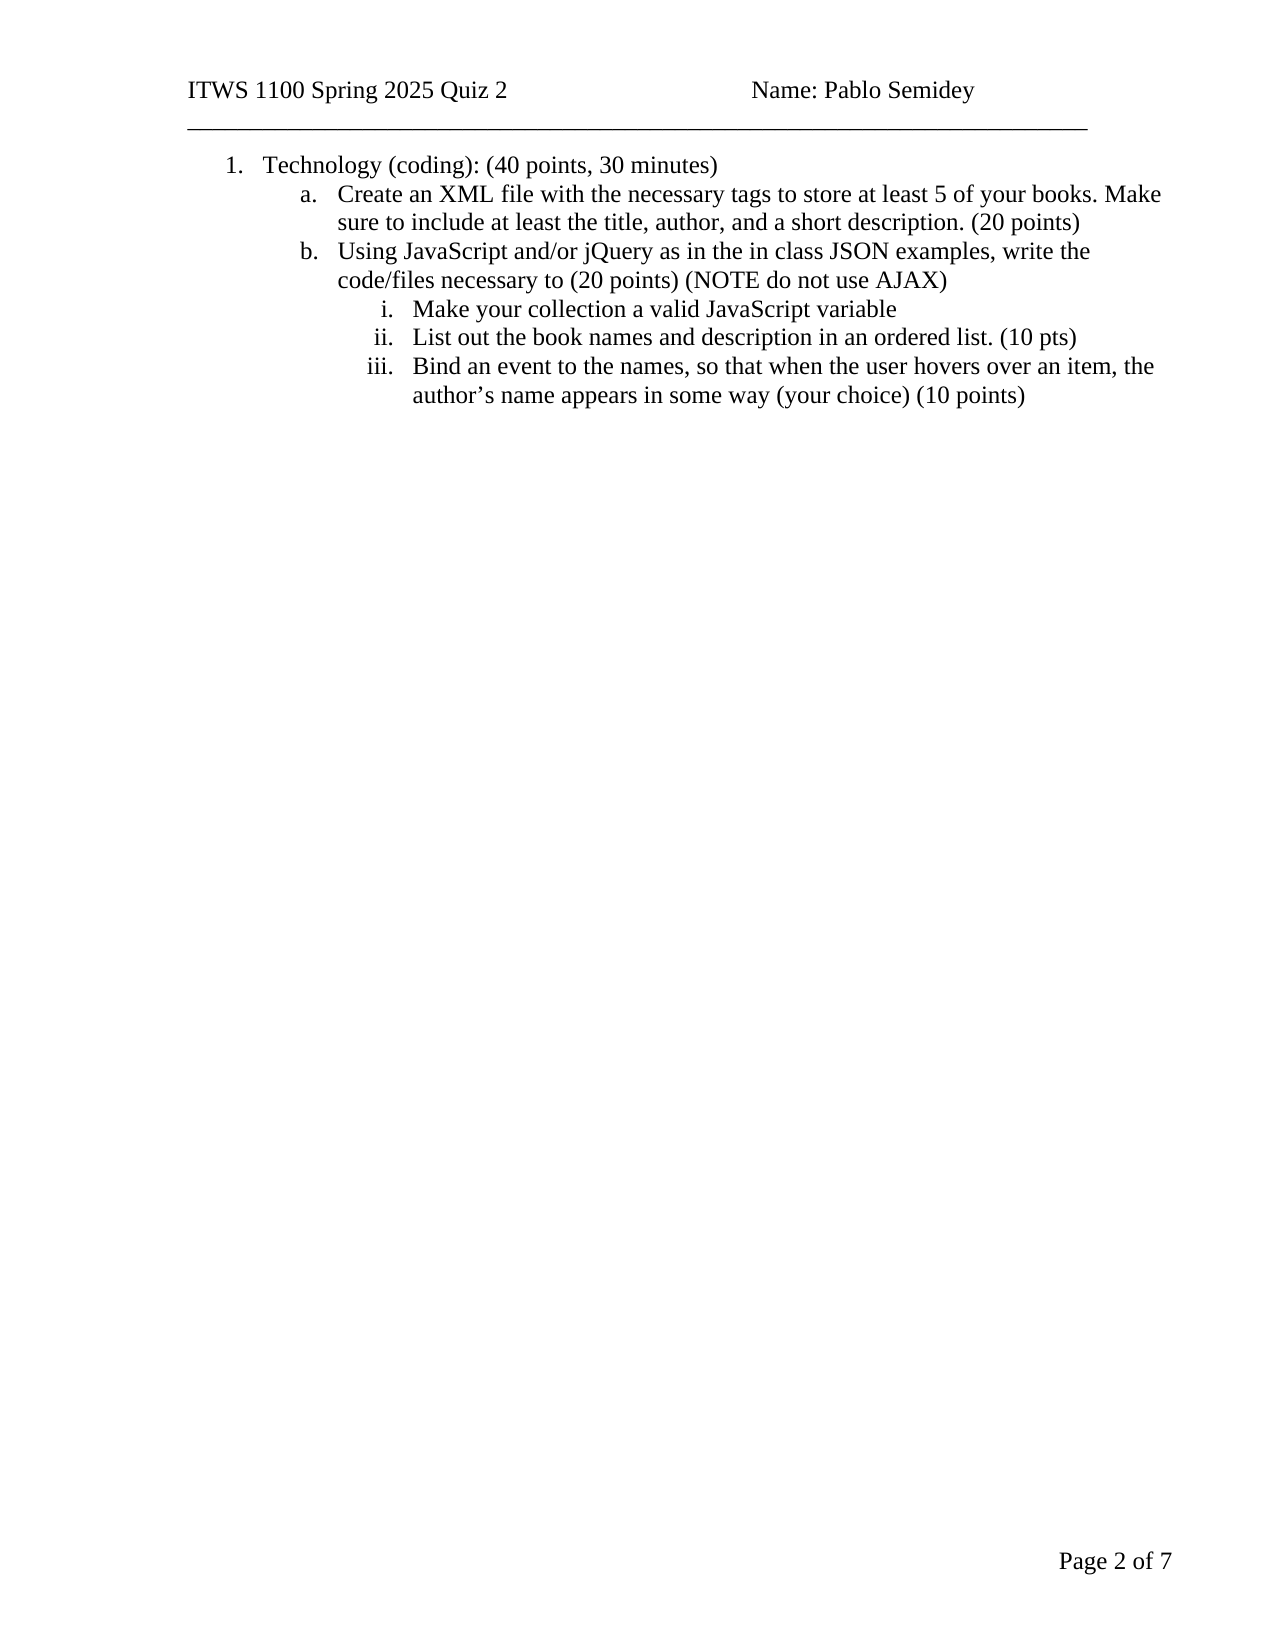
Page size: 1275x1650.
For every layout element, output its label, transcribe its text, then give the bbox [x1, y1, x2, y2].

list List out the book names and description in an ordered list. (10 pts) [394, 322, 1172, 351]
list Make your collection a valid JavaScript variable [394, 294, 1172, 322]
list Bind an event to the names, so that when the user hovers over an item, the author’s name appears in some way (your choice) (10 points) [394, 351, 1172, 409]
list Technology (coding): (40 points, 30 minutes) [225, 150, 1172, 179]
list Using JavaScript and/or jQuery as in the in class JSON examples, write the code/files necessary to (20 points) (NOTE do not use AJAX) [300, 236, 1172, 294]
list Create an XML file with the necessary tags to store at least 5 of your books. Make sure to include at least the title, author, and a short description. (20 points) [300, 179, 1172, 236]
